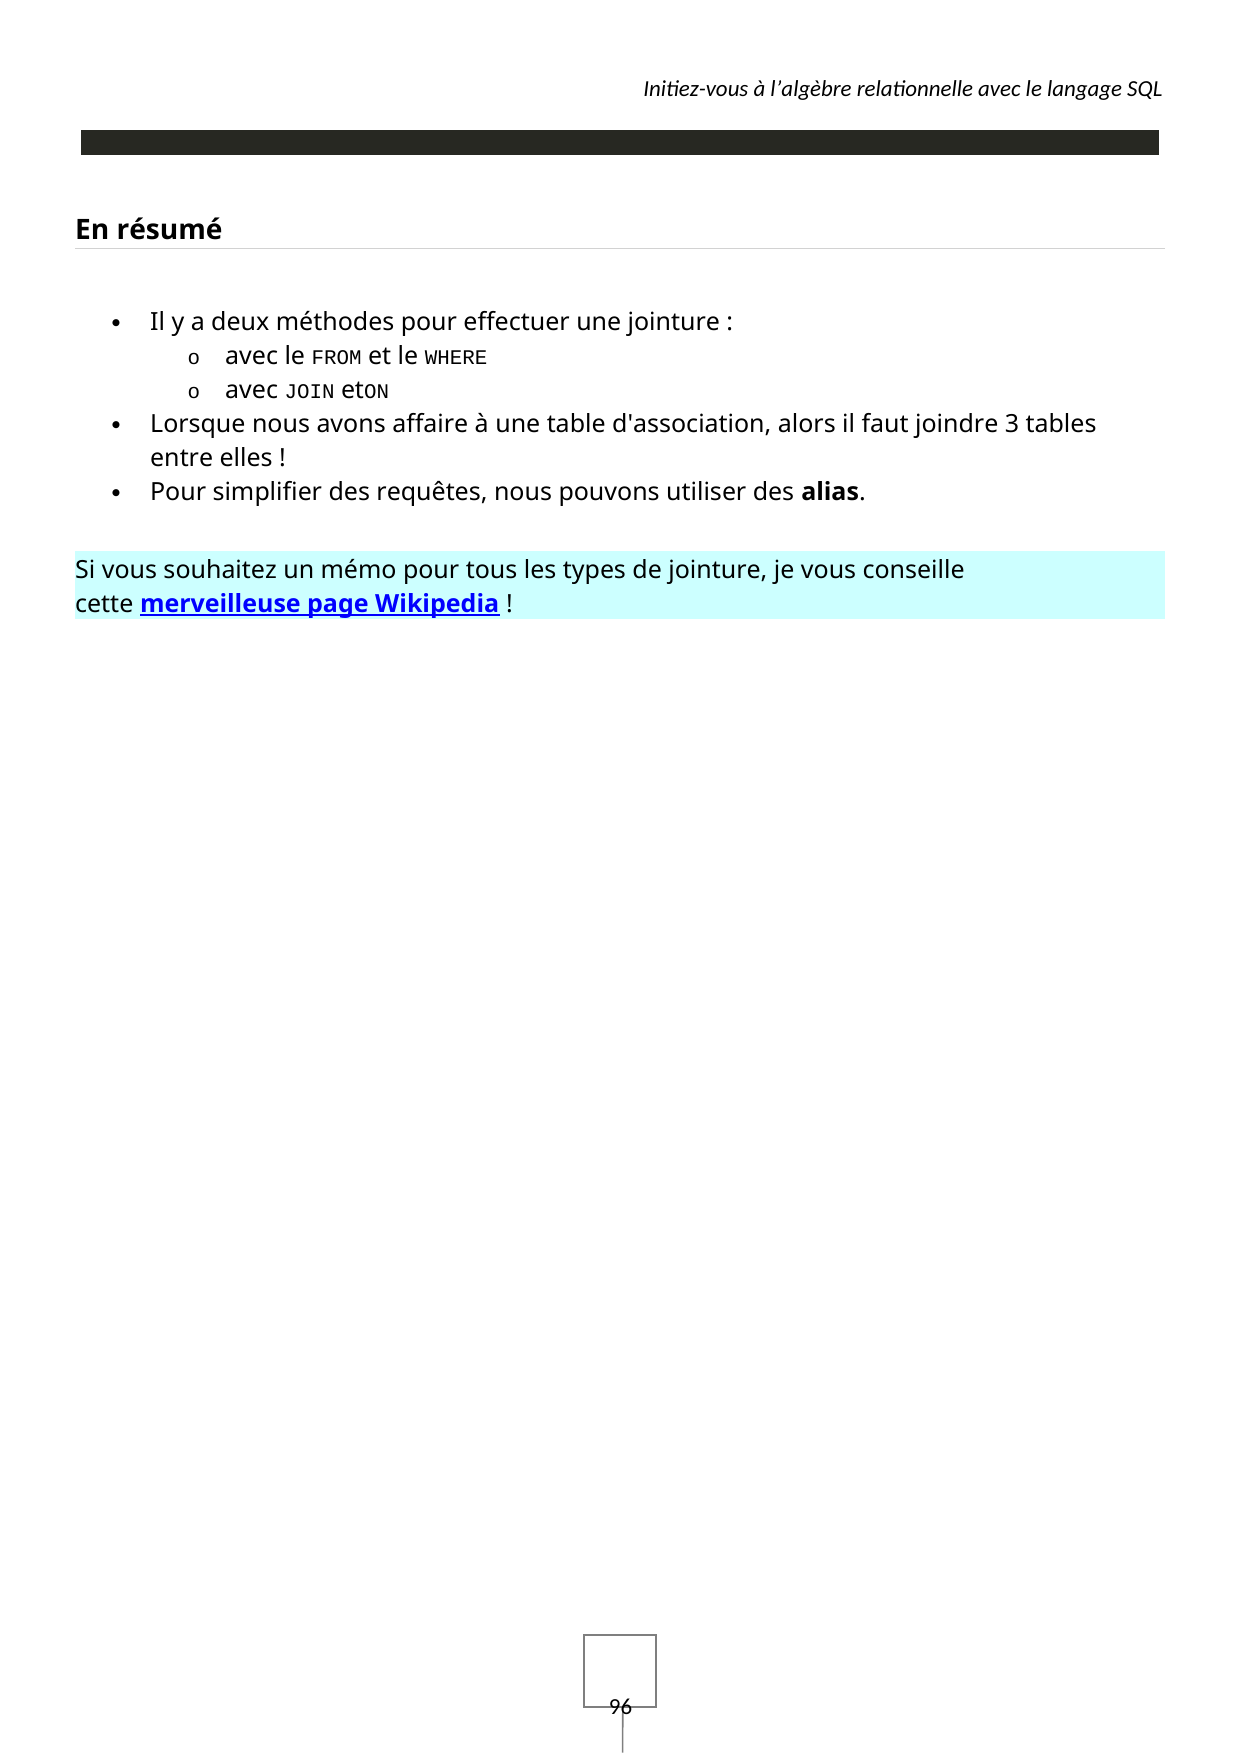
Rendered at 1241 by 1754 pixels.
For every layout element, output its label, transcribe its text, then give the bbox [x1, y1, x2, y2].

list Il y a deux méthodes pour effectuer une jointure : [112, 303, 1165, 338]
list Lorsque nous avons affaire à une table d'association, alors il faut joindre 3 tables entre elles ! [112, 406, 1165, 474]
list Pour simplifier des requêtes, nous pouvons utiliser des alias. [112, 474, 1165, 508]
list avec le FROM et le WHERE [187, 338, 1165, 372]
text Si vous souhaitez un mémo pour tous les types de jointure, je vous conseille cette merveilleuse page Wikipedia ! [75, 551, 1165, 619]
list avec JOIN etON [187, 372, 1165, 406]
subtitle En résumé [75, 209, 1165, 248]
